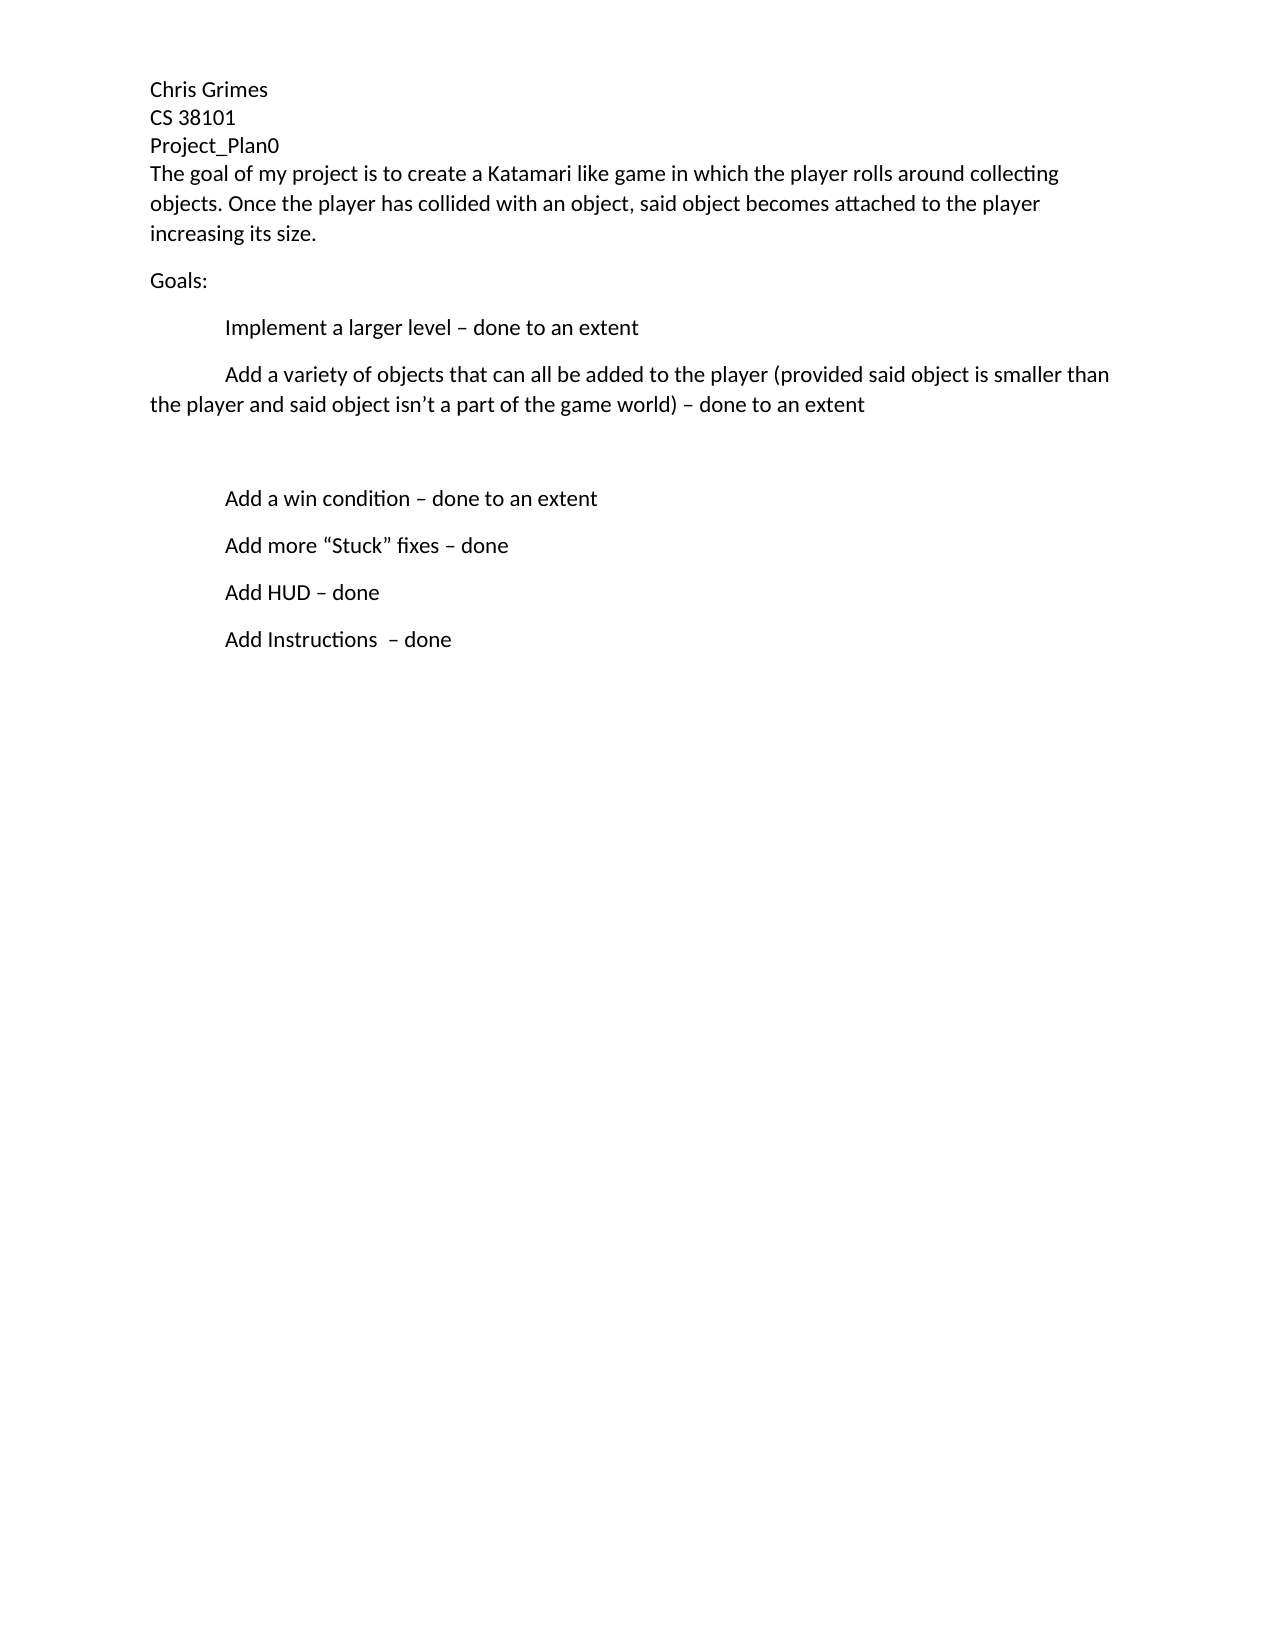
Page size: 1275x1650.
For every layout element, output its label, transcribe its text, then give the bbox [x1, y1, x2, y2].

text Implement a larger level – done to an extent [150, 313, 1125, 341]
text Add more “Stuck” fixes – done [150, 531, 1125, 559]
text Add a win condition – done to an extent [150, 484, 1125, 512]
text Add a variety of objects that can all be added to the player (provided said object is smaller than the player and said object isn’t a part of the game world) – done to an extent [150, 360, 1125, 418]
text Add HUD – done [150, 578, 1125, 606]
text The goal of my project is to create a Katamari like game in which the player rolls around collecting objects. Once the player has collided with an object, said object becomes attached to the player increasing its size. [150, 159, 1125, 247]
text Add Instructions – done [150, 625, 1125, 653]
text Goals: [150, 266, 1125, 294]
